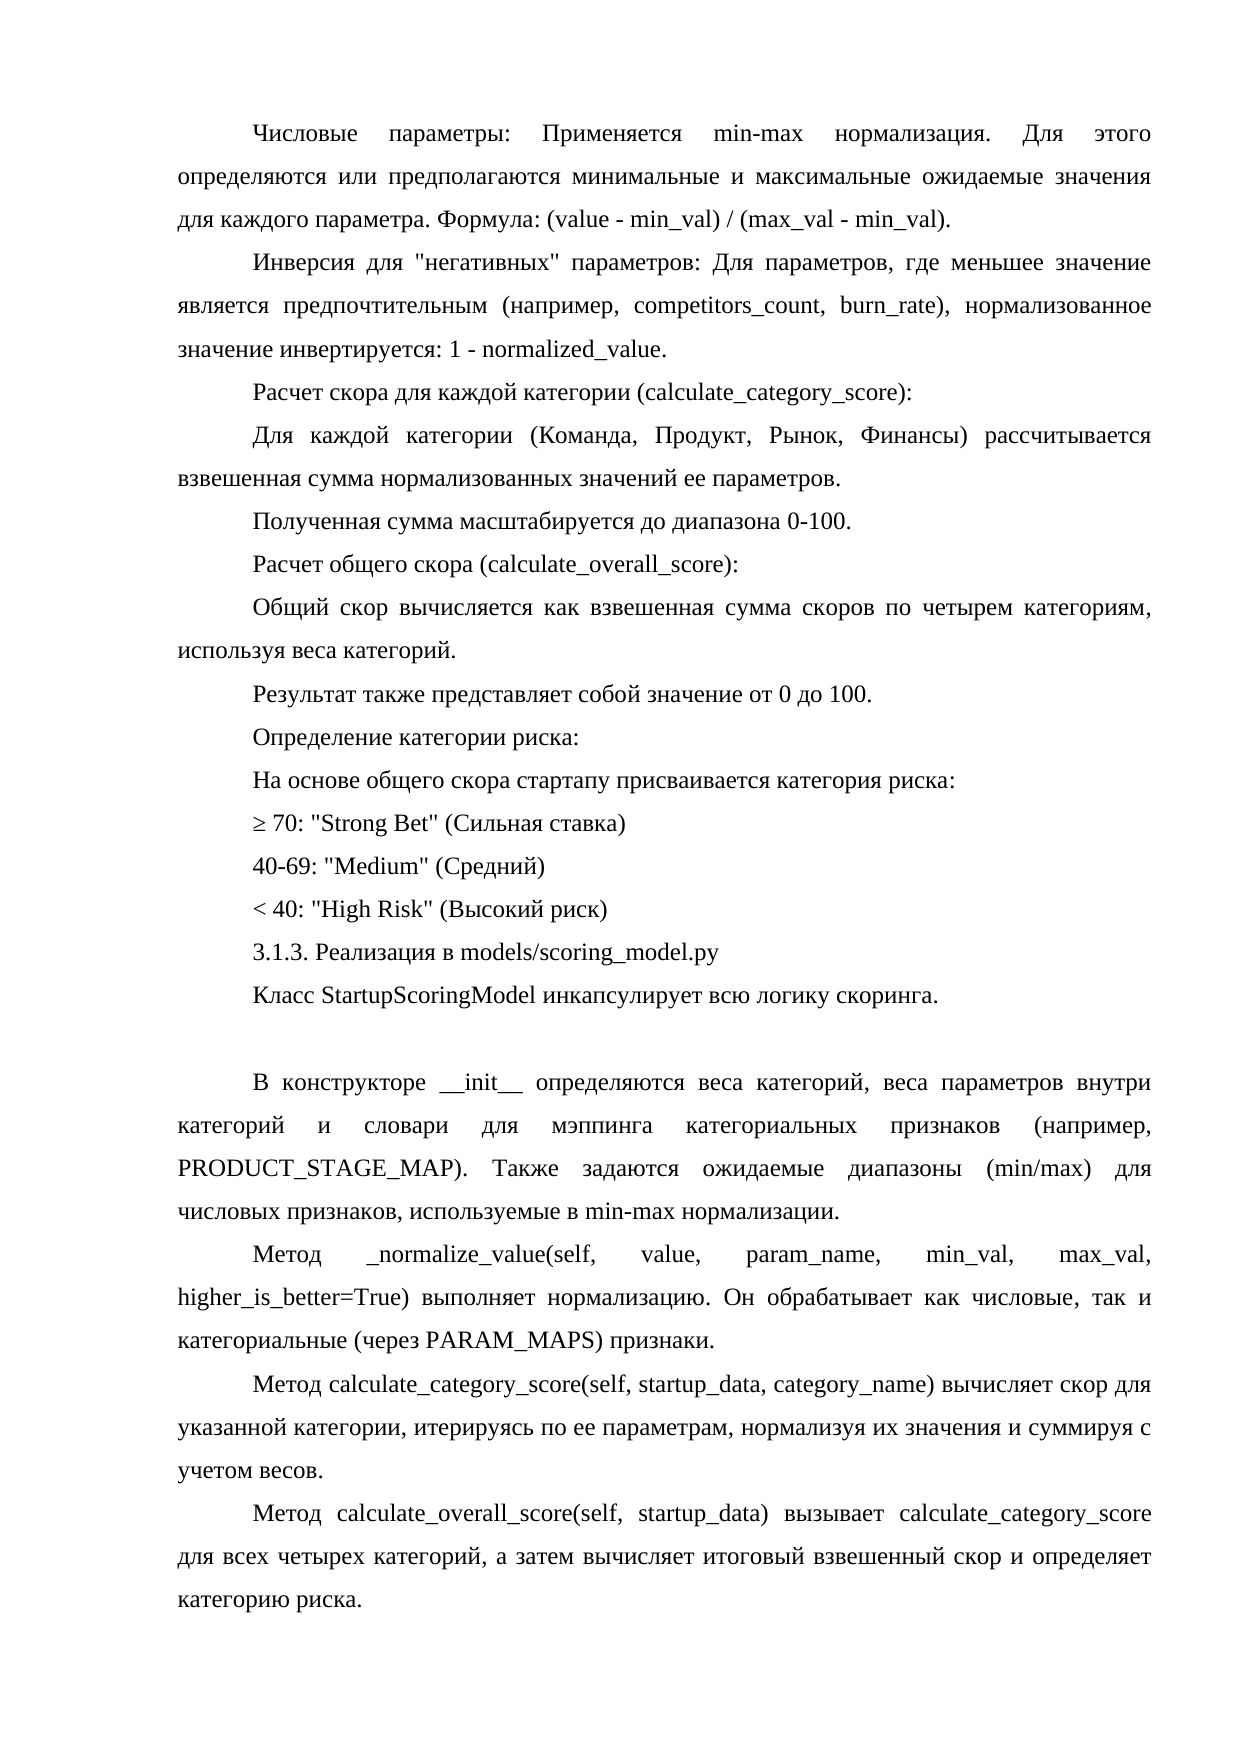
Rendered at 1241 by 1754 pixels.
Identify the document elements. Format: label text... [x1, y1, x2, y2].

text Класс StartupScoringModel инкапсулирует всю логику скоринга. [177, 981, 1152, 1009]
text Расчет скора для каждой категории (calculate_category_score): [177, 377, 1152, 406]
text 40-69: "Medium" (Средний) [177, 851, 1152, 880]
text Числовые параметры: Применяется min-max нормализация. Для этого определяются или предполагаются минимальные и максимальные ожидаемые значения для каждого параметра. Формула: (value - min_val) / (max_val - min_val). [177, 118, 1152, 233]
text Метод calculate_overall_score(self, startup_data) вызывает calculate_category_score для всех четырех категорий, а затем вычисляет итоговый взвешенный скор и определяет категорию риска. [177, 1498, 1152, 1613]
text 3.1.3. Реализация в models/scoring_model.py [177, 937, 1152, 966]
text Инверсия для "негативных" параметров: Для параметров, где меньшее значение является предпочтительным (например, competitors_count, burn_rate), нормализованное значение инвертируется: 1 - normalized_value. [177, 247, 1152, 362]
text Расчет общего скора (calculate_overall_score): [177, 549, 1152, 578]
text < 40: "High Risk" (Высокий риск) [177, 894, 1152, 923]
text Определение категории риска: [177, 722, 1152, 751]
text Для каждой категории (Команда, Продукт, Рынок, Финансы) рассчитывается взвешенная сумма нормализованных значений ее параметров. [177, 420, 1152, 492]
text Общий скор вычисляется как взвешенная сумма скоров по четырем категориям, используя веса категорий. [177, 592, 1152, 664]
text Результат также представляет собой значение от 0 до 100. [177, 679, 1152, 707]
text Полученная сумма масштабируется до диапазона 0-100. [177, 506, 1152, 535]
text В конструкторе __init__ определяются веса категорий, веса параметров внутри категорий и словари для мэппинга категориальных признаков (например, PRODUCT_STAGE_MAP). Также задаются ожидаемые диапазоны (min/max) для числовых признаков, используемые в min-max нормализации. [177, 1067, 1152, 1225]
text ≥ 70: "Strong Bet" (Сильная ставка) [177, 808, 1152, 837]
text Метод _normalize_value(self, value, param_name, min_val, max_val, higher_is_better=True) выполняет нормализацию. Он обрабатывает как числовые, так и категориальные (через PARAM_MAPS) признаки. [177, 1239, 1152, 1354]
text На основе общего скора стартапу присваивается категория риска: [177, 765, 1152, 794]
text Метод calculate_category_score(self, startup_data, category_name) вычисляет скор для указанной категории, итерируясь по ее параметрам, нормализуя их значения и суммируя с учетом весов. [177, 1369, 1152, 1484]
